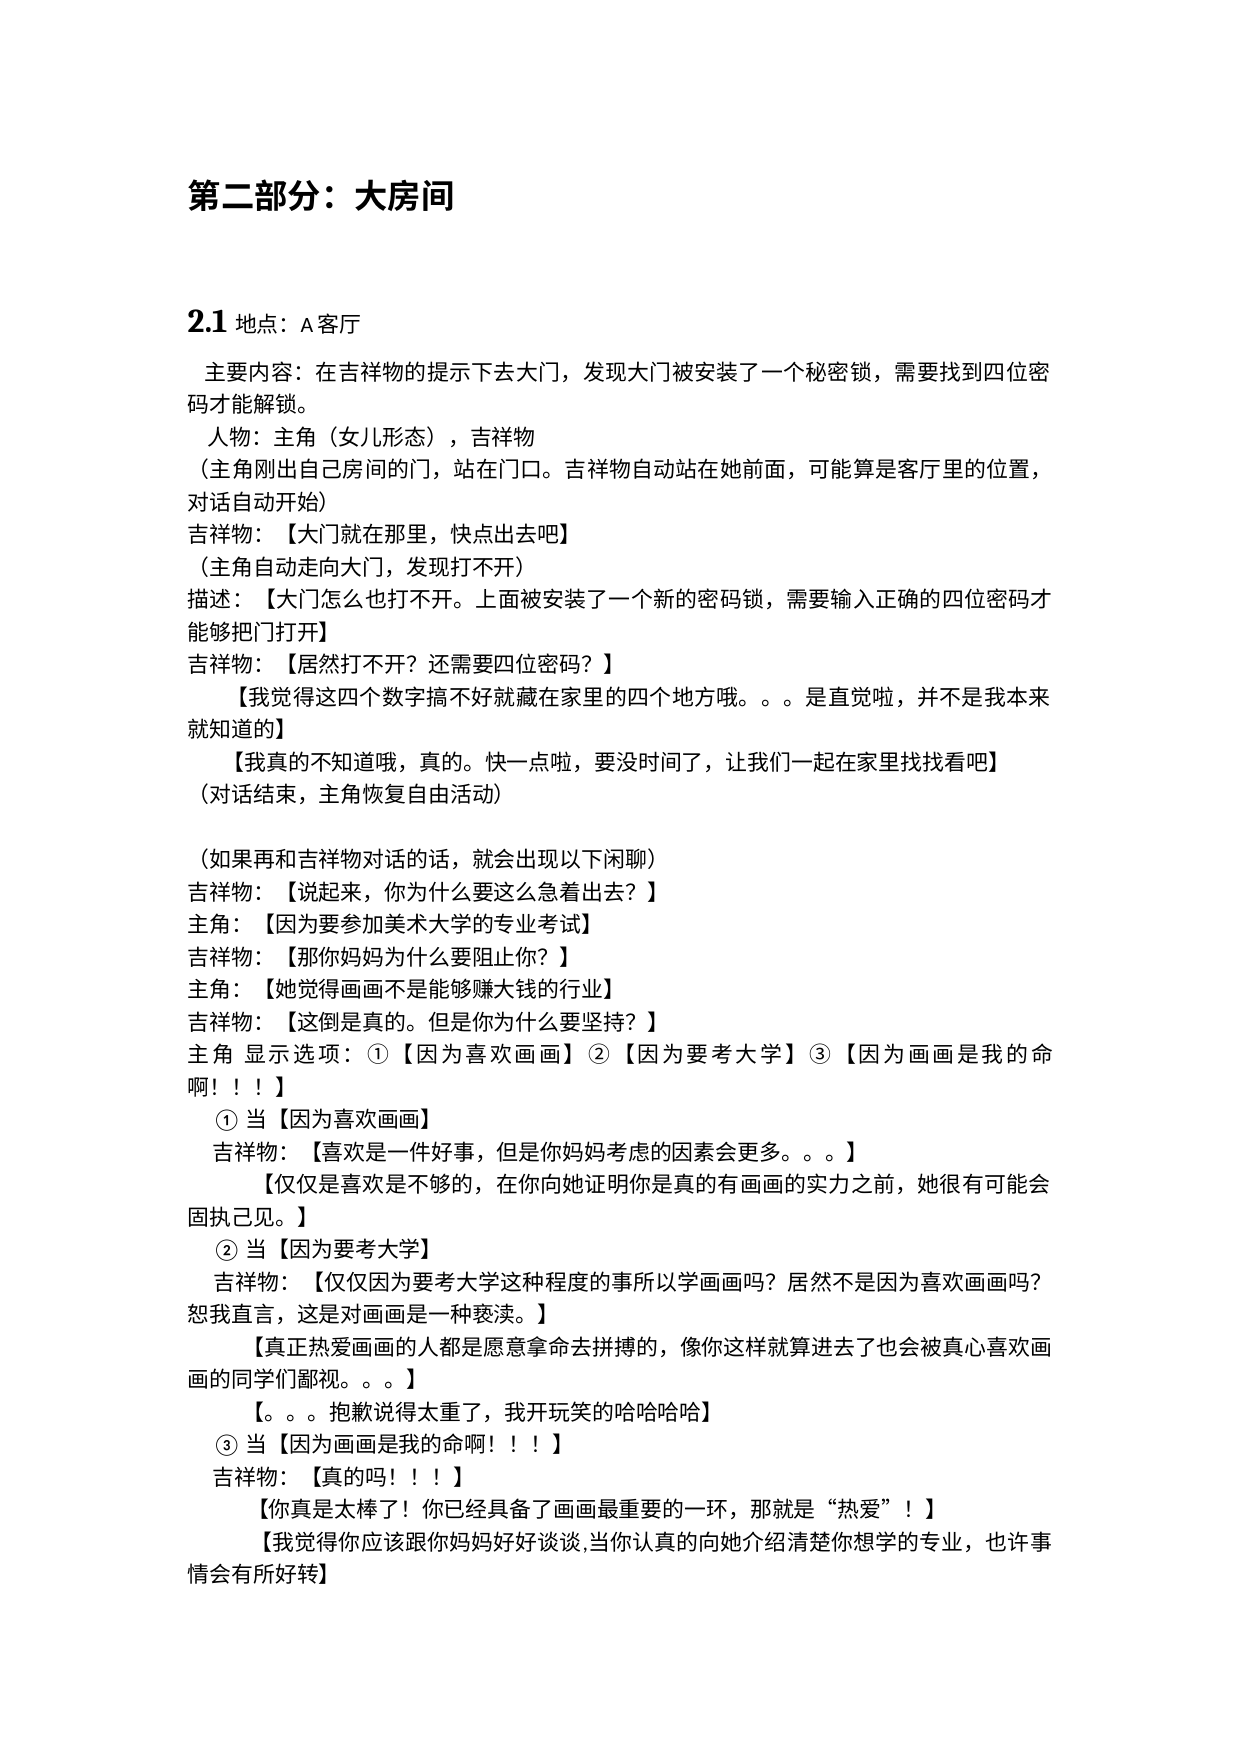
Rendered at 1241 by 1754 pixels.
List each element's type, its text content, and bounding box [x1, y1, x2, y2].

subtitle 第二部分：大房间 [187, 162, 1053, 227]
text 【我觉得这四个数字搞不好就藏在家里的四个地方哦。。。是直觉啦，并不是我本来就知道的】 [187, 679, 1053, 744]
text 描述：【大门怎么也打不开。上面被安装了一个新的密码锁，需要输入正确的四位密码才能够把门打开】 [187, 582, 1053, 647]
text 【你真是太棒了！你已经具备了画画最重要的一环，那就是“热爱”！】 [187, 1492, 1053, 1524]
text 主角：【她觉得画画不是能够赚大钱的行业】 [187, 972, 1053, 1004]
text 主角：【因为要参加美术大学的专业考试】 [187, 907, 1053, 939]
text 吉祥物：【这倒是真的。但是你为什么要坚持？】 [187, 1004, 1053, 1037]
text 主要内容：在吉祥物的提示下去大门，发现大门被安装了一个秘密锁，需要找到四位密码才能解锁。 [187, 354, 1053, 419]
text 吉祥物：【居然打不开？还需要四位密码？】 [187, 647, 1053, 679]
text ②当【因为要考大学】 [187, 1232, 1053, 1264]
text ③当【因为画画是我的命啊！！！】 [187, 1427, 1053, 1459]
text 吉祥物：【说起来，你为什么要这么急着出去？】 [187, 874, 1053, 907]
text 【仅仅是喜欢是不够的，在你向她证明你是真的有画画的实力之前，她很有可能会固执己见。】 [187, 1167, 1053, 1232]
text （主角刚出自己房间的门，站在门口。吉祥物自动站在她前面，可能算是客厅里的位置，对话自动开始） [187, 452, 1053, 517]
text 人物：主角（女儿形态），吉祥物 [187, 419, 1053, 452]
text ①当【因为喜欢画画】 [187, 1102, 1053, 1134]
text 【真正热爱画画的人都是愿意拿命去拼搏的，像你这样就算进去了也会被真心喜欢画画的同学们鄙视。。。】 [187, 1329, 1053, 1394]
text 吉祥物：【喜欢是一件好事，但是你妈妈考虑的因素会更多。。。】 [187, 1134, 1053, 1167]
text 【我觉得你应该跟你妈妈好好谈谈,当你认真的向她介绍清楚你想学的专业，也许事情会有所好转】 [187, 1524, 1053, 1589]
text （主角自动走向大门，发现打不开） [187, 549, 1053, 582]
text 吉祥物：【那你妈妈为什么要阻止你？】 [187, 939, 1053, 972]
text 2.1 地点：A客厅 [187, 289, 1053, 354]
text 【。。。抱歉说得太重了，我开玩笑的哈哈哈哈】 [187, 1394, 1053, 1427]
text 吉祥物：【大门就在那里，快点出去吧】 [187, 517, 1053, 549]
text （如果再和吉祥物对话的话，就会出现以下闲聊） [187, 842, 1053, 874]
text （对话结束，主角恢复自由活动） [187, 777, 1053, 809]
text 主角 显示选项：①【因为喜欢画画】②【因为要考大学】③【因为画画是我的命啊！！！】 [187, 1037, 1053, 1102]
text 吉祥物：【仅仅因为要考大学这种程度的事所以学画画吗？居然不是因为喜欢画画吗？恕我直言，这是对画画是一种亵渎。】 [187, 1264, 1053, 1329]
text 【我真的不知道哦，真的。快一点啦，要没时间了，让我们一起在家里找找看吧】 [187, 744, 1053, 777]
text 吉祥物：【真的吗！！！】 [187, 1459, 1053, 1492]
